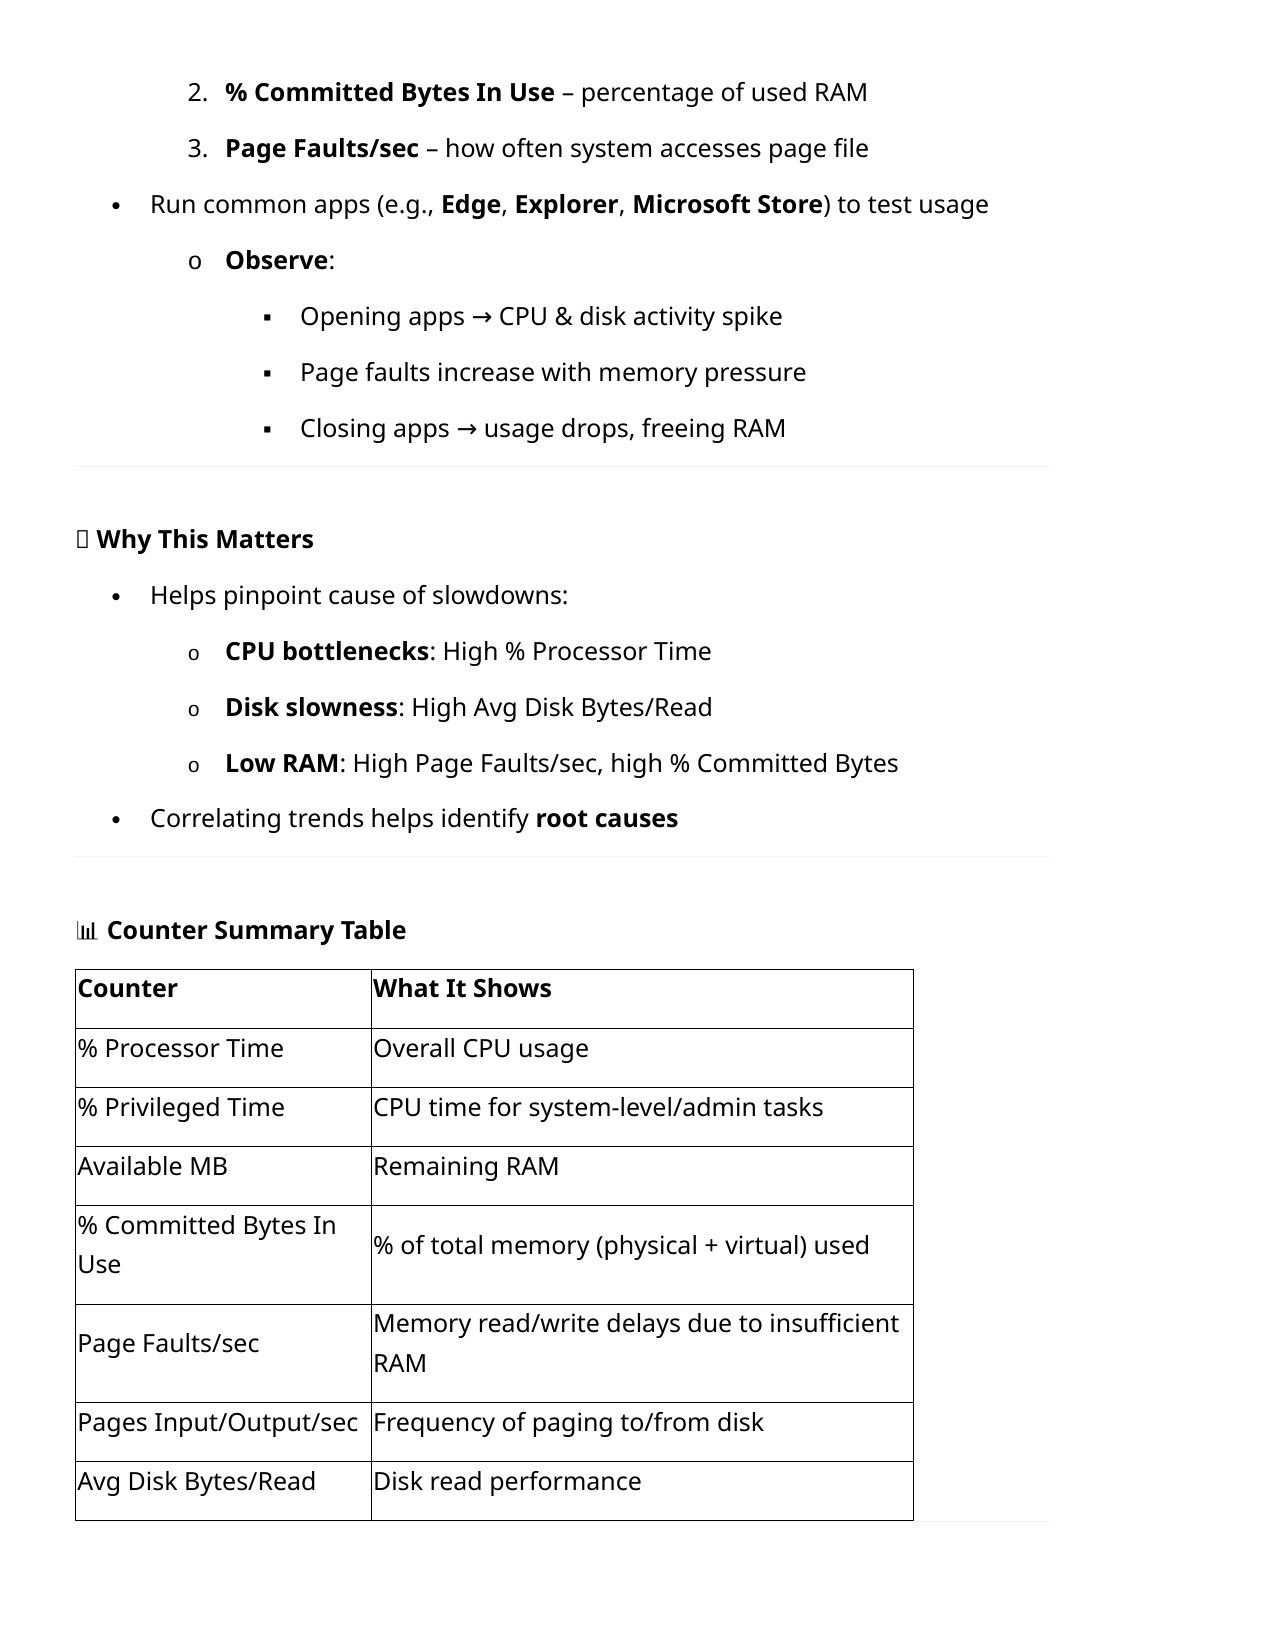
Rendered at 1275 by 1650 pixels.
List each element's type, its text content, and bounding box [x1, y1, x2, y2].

table_cell Pages Input/Output/sec [76, 1403, 371, 1461]
list Correlating trends helps identify root causes [112, 801, 1200, 835]
text 🧠 Why This Matters [75, 522, 1200, 556]
list Low RAM: High Page Faults/sec, high % Committed Bytes [187, 745, 1200, 779]
table_cell % Processor Time [76, 1029, 371, 1087]
table_cell Remaining RAM [372, 1147, 913, 1205]
table_cell Disk read performance [372, 1462, 913, 1520]
list Page faults increase with memory pressure [262, 354, 1200, 388]
table_cell Frequency of paging to/from disk [372, 1403, 913, 1461]
list Page Faults/sec – how often system accesses page file [187, 131, 1200, 165]
list Helps pinpoint cause of slowdowns: [112, 578, 1200, 612]
list CPU bottlenecks: High % Processor Time [187, 633, 1200, 668]
table_cell % Privileged Time [76, 1088, 371, 1146]
list Run common apps (e.g., Edge, Explorer, Microsoft Store) to test usage [112, 187, 1200, 221]
list Opening apps → CPU & disk activity spike [262, 298, 1200, 333]
table_cell % Committed Bytes In Use [76, 1206, 371, 1303]
table_cell % of total memory (physical + virtual) used [372, 1206, 913, 1303]
table_cell CPU time for system-level/admin tasks [372, 1088, 913, 1146]
list Observe: [187, 242, 1200, 277]
table_cell Overall CPU usage [372, 1029, 913, 1087]
table_cell Avg Disk Bytes/Read [76, 1462, 371, 1520]
table_cell Page Faults/sec [76, 1305, 371, 1402]
list Closing apps → usage drops, freeing RAM [262, 410, 1200, 444]
list % Committed Bytes In Use – percentage of used RAM [187, 75, 1200, 109]
table_header Counter [76, 970, 371, 1028]
table_header What It Shows [372, 970, 913, 1028]
table_cell Memory read/write delays due to insufficient RAM [372, 1305, 913, 1402]
table_cell Available MB [76, 1147, 371, 1205]
text 📊 Counter Summary Table [75, 913, 1200, 947]
list Disk slowness: High Avg Disk Bytes/Read [187, 689, 1200, 723]
